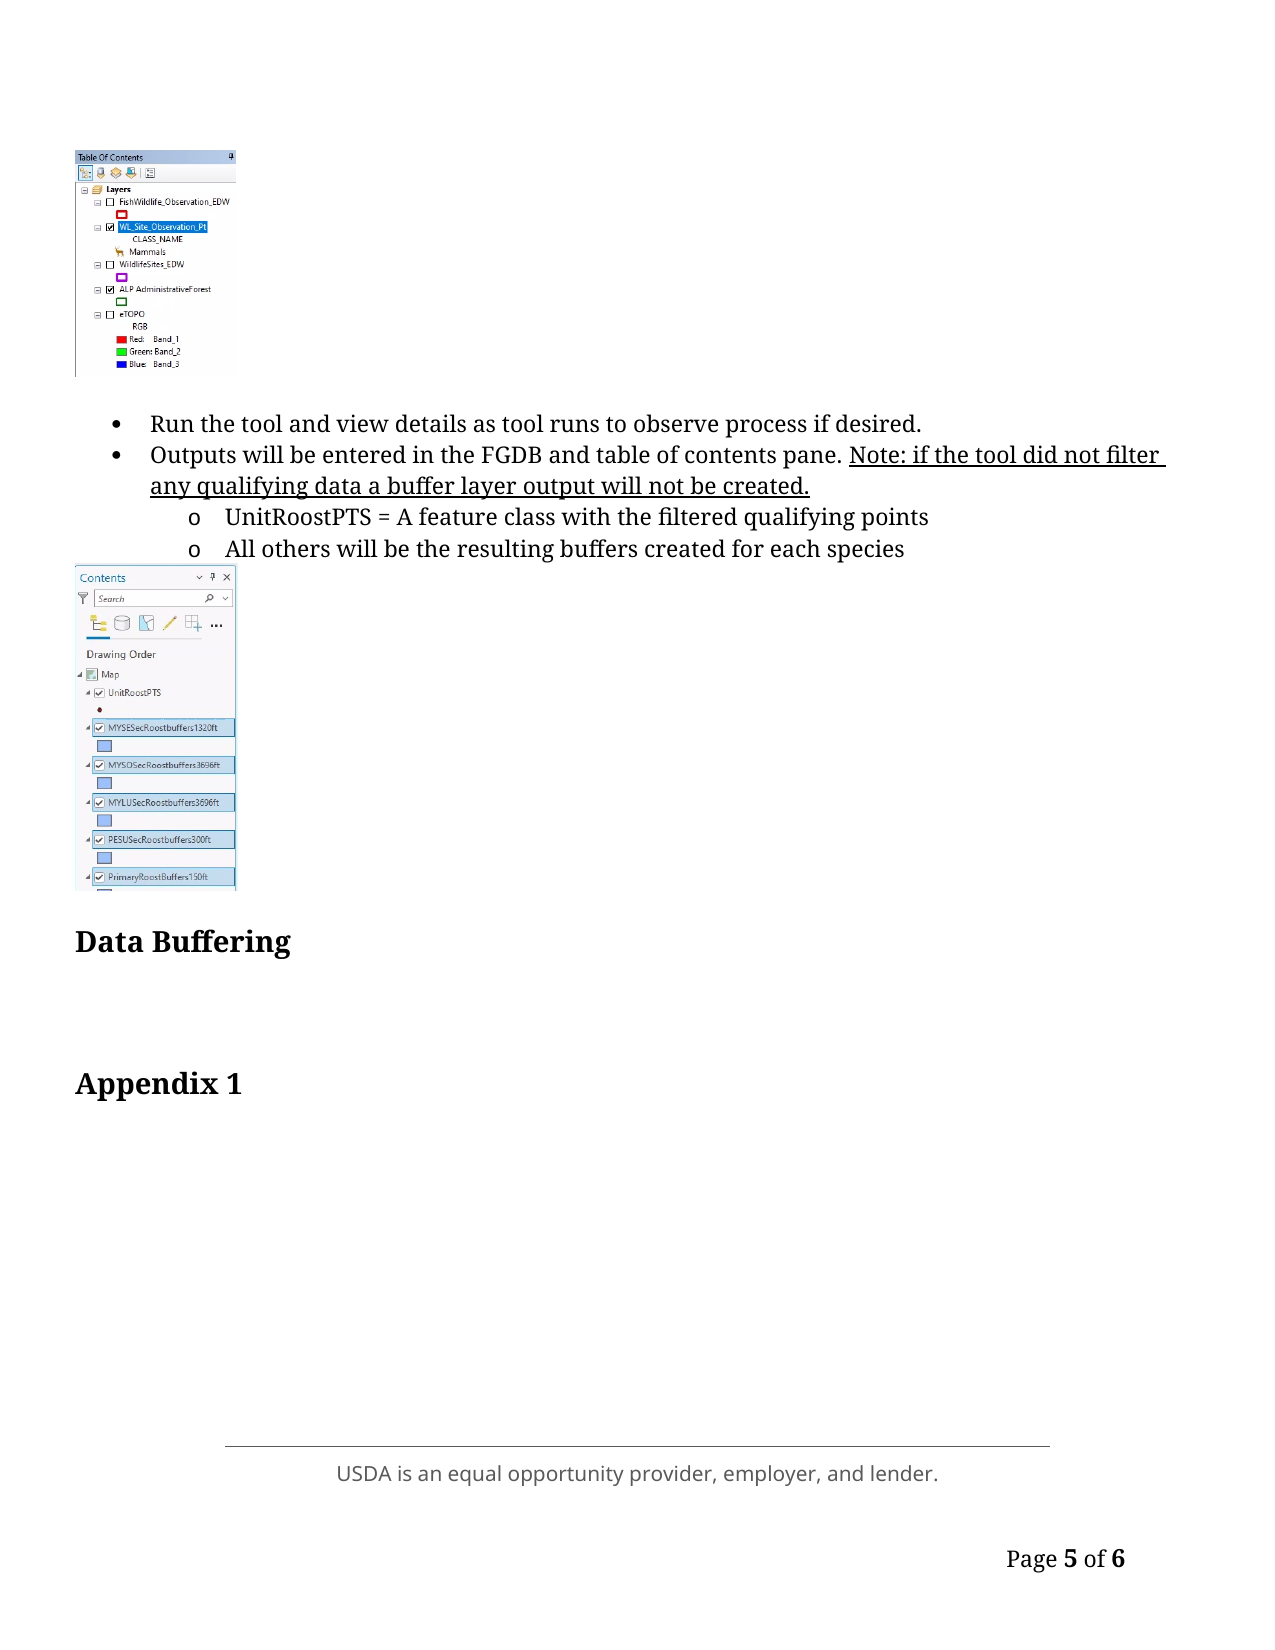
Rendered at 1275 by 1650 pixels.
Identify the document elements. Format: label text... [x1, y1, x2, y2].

picture [75, 150, 236, 377]
text Data Buffering [75, 922, 1200, 961]
list UnitRoostPTS = A feature class with the filtered qualifying points [187, 501, 1200, 533]
picture [75, 563, 238, 891]
list Outputs will be entered in the FGDB and table of contents pane. Note: if the tool did not filter any qualifying data a buffer layer output will not be created. [112, 439, 1200, 501]
text Appendix 1 [75, 1063, 1200, 1103]
list Run the tool and view details as tool runs to observe process if desired. [112, 407, 1200, 439]
list All others will be the resulting buffers created for each species [187, 533, 1200, 564]
